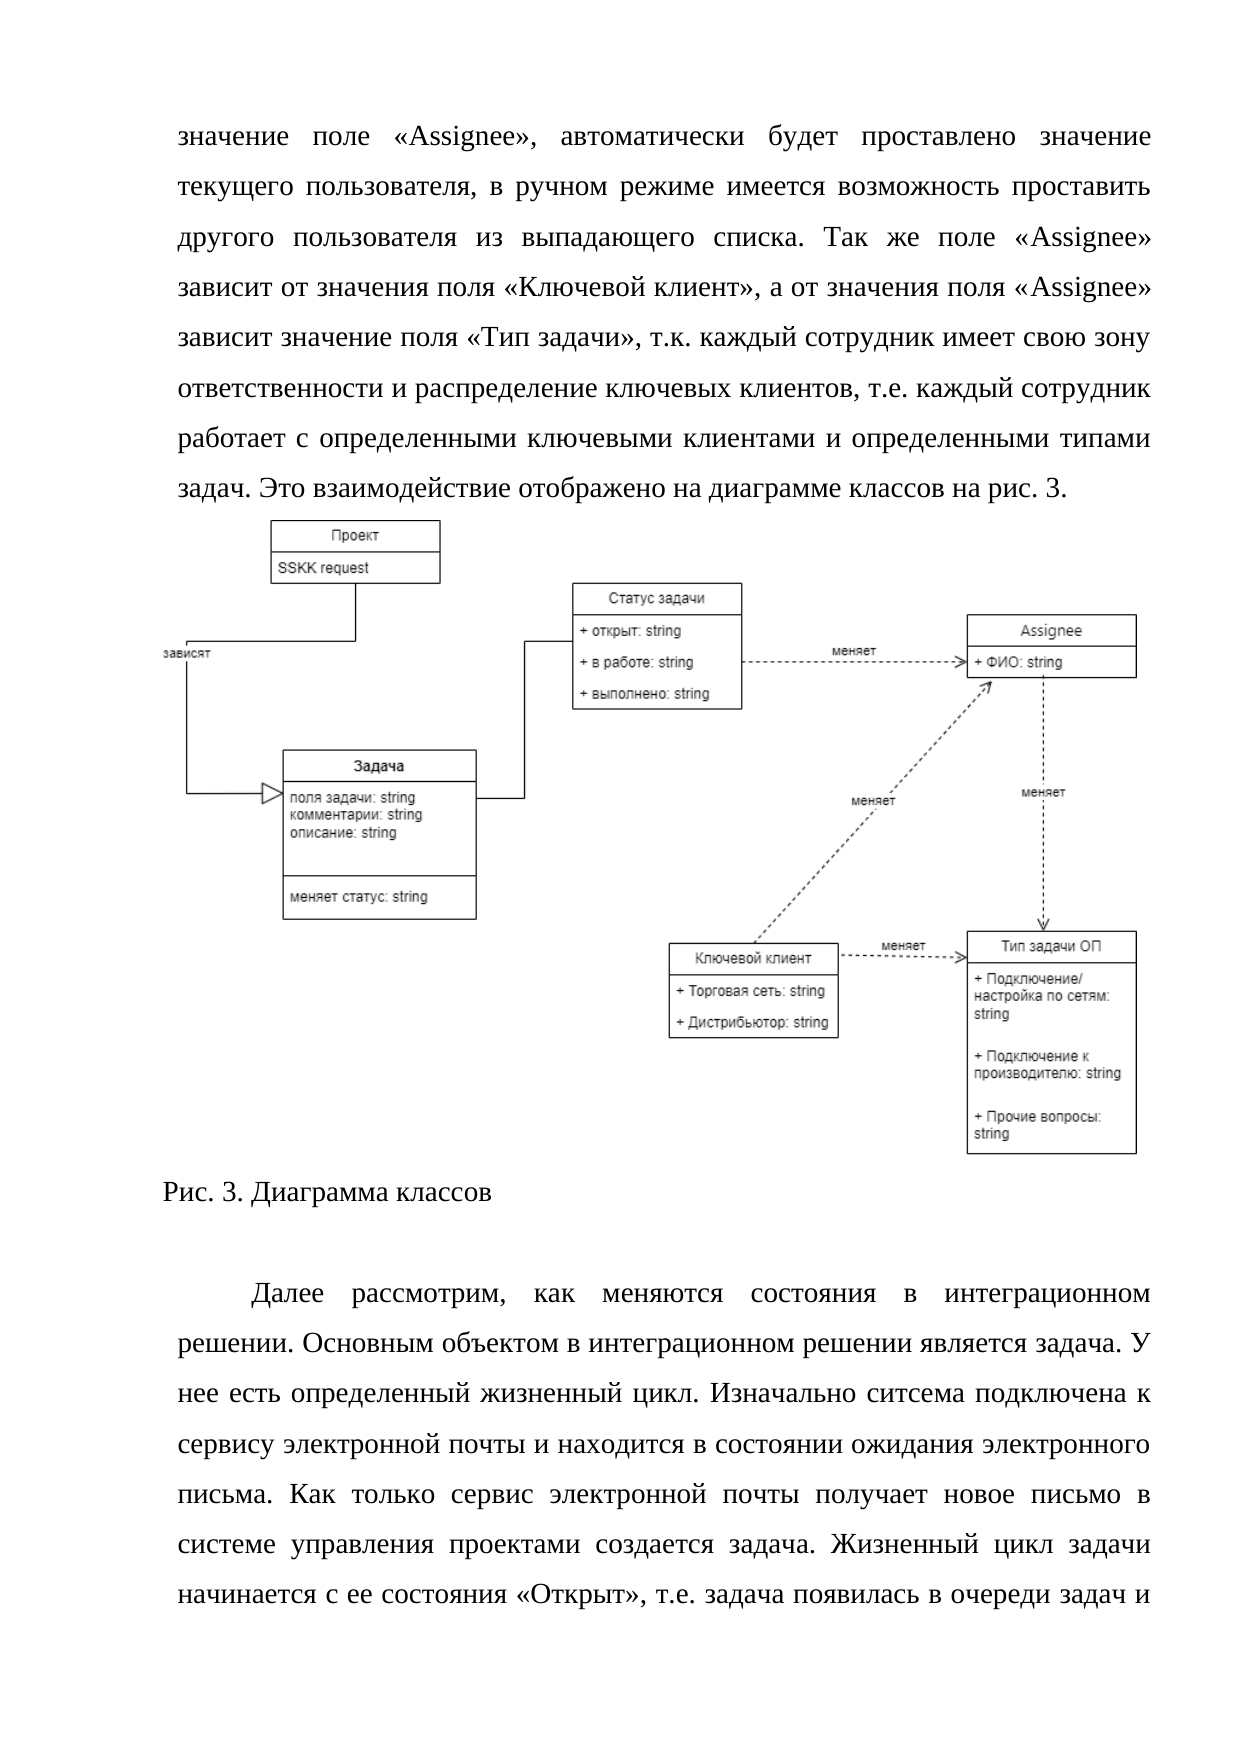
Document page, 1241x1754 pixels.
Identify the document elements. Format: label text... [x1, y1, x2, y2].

text Рис. 3. Диаграмма классов [162, 1174, 1152, 1208]
picture [162, 520, 1137, 1158]
